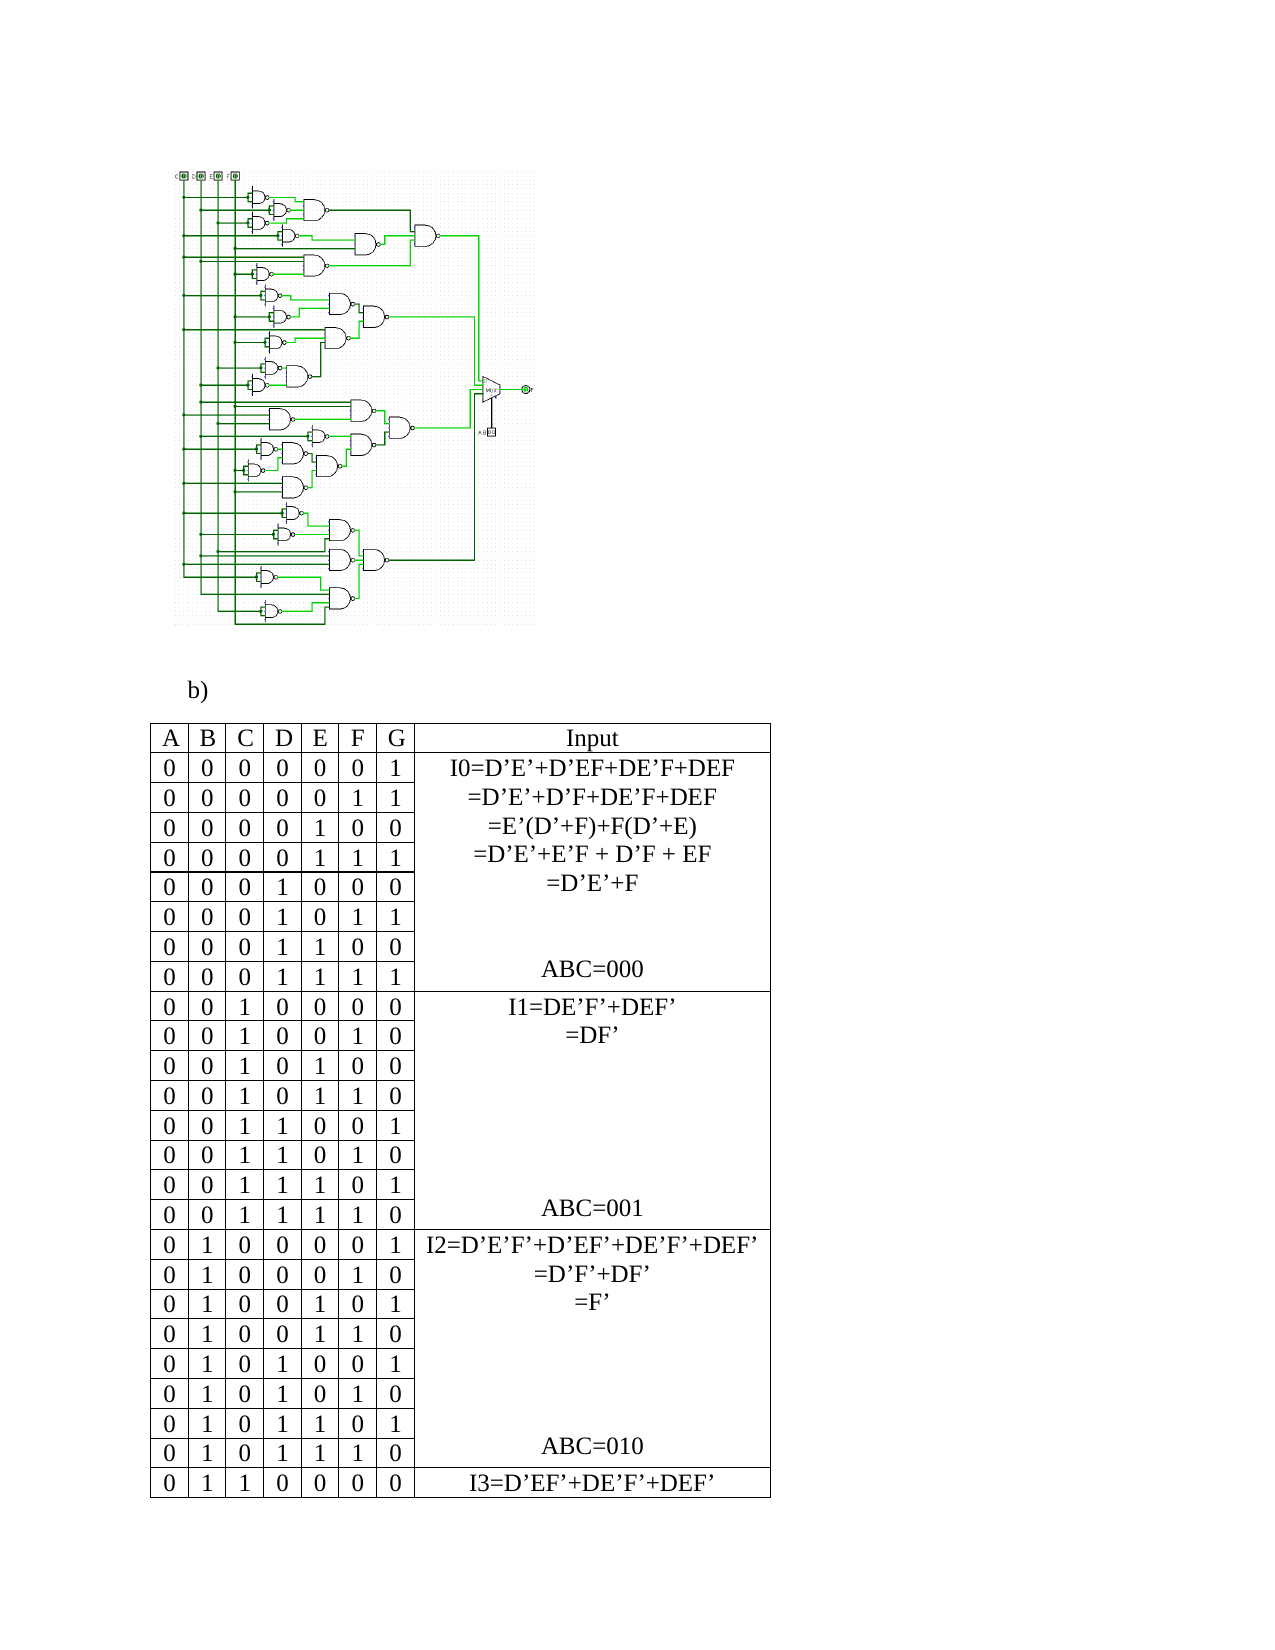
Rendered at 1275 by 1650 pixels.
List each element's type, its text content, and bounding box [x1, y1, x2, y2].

table_cell 0 [264, 1021, 301, 1050]
table_cell 0 [151, 932, 188, 961]
table_cell I2=D’E’F’+D’EF’+DE’F’+DEF’ =D’F’+DF’ =F’ ABC=010 [415, 1230, 770, 1467]
table_cell 0 [264, 783, 301, 812]
table_cell 1 [377, 1409, 414, 1437]
table_cell 0 [151, 1349, 188, 1378]
table_cell 1 [226, 992, 263, 1020]
table_cell 0 [151, 1170, 188, 1199]
table_cell 1 [264, 1349, 301, 1378]
table_cell 1 [189, 1409, 225, 1437]
table_cell 0 [226, 962, 263, 991]
table_cell 0 [226, 843, 263, 871]
table_cell 1 [264, 1409, 301, 1437]
table_cell 0 [151, 1409, 188, 1437]
table_cell 1 [339, 843, 376, 871]
table_cell 0 [151, 1021, 188, 1050]
table_cell 1 [377, 1111, 414, 1139]
table_cell 0 [264, 1319, 301, 1348]
table_cell 1 [226, 1141, 263, 1169]
table_cell 0 [189, 873, 225, 901]
table_cell 1 [377, 962, 414, 991]
table_cell 0 [189, 1021, 225, 1050]
table_cell 1 [226, 1021, 263, 1050]
table_cell 0 [226, 1379, 263, 1408]
table_cell 1 [302, 1319, 338, 1348]
table_cell 1 [377, 1349, 414, 1378]
table_cell 1 [189, 1290, 225, 1318]
table_cell 0 [264, 992, 301, 1020]
table_cell 0 [151, 783, 188, 812]
table_cell 0 [151, 1260, 188, 1288]
table_cell 1 [377, 1230, 414, 1259]
table_cell 0 [302, 1468, 338, 1497]
table_cell 1 [264, 1111, 301, 1139]
table_cell 1 [302, 962, 338, 991]
table_cell 1 [189, 1468, 225, 1497]
table_cell 1 [189, 1260, 225, 1288]
table_header Input [415, 724, 770, 752]
table_cell 1 [339, 783, 376, 812]
table_cell 1 [264, 1379, 301, 1408]
table_cell 1 [264, 932, 301, 961]
table_cell 1 [302, 843, 338, 871]
table_cell 1 [189, 1349, 225, 1378]
table_cell 0 [151, 1290, 188, 1318]
table_cell 0 [189, 1051, 225, 1080]
table_cell 0 [302, 992, 338, 1020]
table_cell 0 [151, 1200, 188, 1229]
picture [172, 168, 535, 626]
table_cell 0 [226, 932, 263, 961]
table_cell 0 [377, 1260, 414, 1288]
table_header G [377, 724, 414, 752]
table_cell 0 [151, 843, 188, 871]
table_cell 1 [302, 1051, 338, 1080]
table_cell 0 [151, 813, 188, 842]
table_cell 0 [189, 783, 225, 812]
table_cell 0 [151, 1379, 188, 1408]
table_cell 0 [226, 902, 263, 931]
table_cell 1 [264, 1439, 301, 1467]
table_cell 0 [226, 753, 263, 782]
table_header F [339, 724, 376, 752]
table_cell 0 [226, 783, 263, 812]
table_cell 1 [377, 1170, 414, 1199]
table_cell 0 [151, 902, 188, 931]
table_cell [415, 1468, 770, 1497]
table_cell 1 [339, 1200, 376, 1229]
table_cell 1 [377, 1290, 414, 1318]
table_cell 1 [339, 1081, 376, 1110]
table_cell 0 [339, 1349, 376, 1378]
table_cell 0 [377, 813, 414, 842]
table_cell 0 [226, 1409, 263, 1437]
table_cell 1 [339, 1319, 376, 1348]
table_cell 0 [377, 1439, 414, 1467]
table_cell 0 [302, 1260, 338, 1288]
table_cell 0 [151, 1111, 188, 1139]
table_cell 0 [377, 1021, 414, 1050]
table_cell 1 [264, 1170, 301, 1199]
table_cell 0 [302, 1349, 338, 1378]
table_cell 0 [377, 1081, 414, 1110]
table_cell 0 [377, 1468, 414, 1497]
table_cell 0 [189, 932, 225, 961]
table_cell 0 [377, 1379, 414, 1408]
table_cell 0 [339, 992, 376, 1020]
table_cell 0 [302, 873, 338, 901]
table_cell 1 [226, 1111, 263, 1139]
table_cell 0 [302, 1379, 338, 1408]
table_cell 1 [302, 1439, 338, 1467]
table_cell 0 [151, 1230, 188, 1259]
table_cell 1 [302, 813, 338, 842]
table_cell 0 [226, 1349, 263, 1378]
table_cell 0 [189, 1141, 225, 1169]
table_cell 1 [226, 1200, 263, 1229]
table_header E [302, 724, 338, 752]
table_cell 0 [377, 1141, 414, 1169]
table_cell 1 [226, 1468, 263, 1497]
table_header A [151, 724, 188, 752]
table_cell 0 [339, 1290, 376, 1318]
table_cell 0 [151, 753, 188, 782]
table_cell 1 [226, 1170, 263, 1199]
table_cell 0 [377, 1051, 414, 1080]
table_cell 1 [189, 1379, 225, 1408]
table_cell 0 [226, 873, 263, 901]
table_cell 1 [302, 1081, 338, 1110]
table_header B [189, 724, 225, 752]
table_cell 0 [226, 1260, 263, 1288]
table_cell 1 [264, 1200, 301, 1229]
table_cell 0 [226, 1439, 263, 1467]
table_cell 0 [151, 1141, 188, 1169]
table_cell 0 [302, 902, 338, 931]
table_cell 0 [264, 843, 301, 871]
table_cell 1 [339, 1439, 376, 1467]
table_cell 0 [302, 1111, 338, 1139]
table_cell 0 [264, 1081, 301, 1110]
table_cell 0 [151, 1319, 188, 1348]
table_cell 1 [339, 1021, 376, 1050]
table_cell 0 [339, 1170, 376, 1199]
table_cell 1 [302, 1170, 338, 1199]
table_cell 1 [189, 1230, 225, 1259]
table_cell 0 [189, 1170, 225, 1199]
table_cell 1 [189, 1319, 225, 1348]
table_cell 0 [377, 873, 414, 901]
table_cell 0 [189, 753, 225, 782]
table_cell 0 [302, 1230, 338, 1259]
table_cell 0 [377, 1319, 414, 1348]
table_cell 0 [151, 873, 188, 901]
table_cell 0 [339, 813, 376, 842]
table_cell 0 [264, 1468, 301, 1497]
table_cell 0 [302, 783, 338, 812]
table_header D [264, 724, 301, 752]
table_cell 0 [339, 1111, 376, 1139]
table_cell 0 [189, 992, 225, 1020]
table_cell 0 [339, 932, 376, 961]
table_cell 0 [151, 992, 188, 1020]
table_cell 0 [264, 1230, 301, 1259]
table_cell 1 [302, 1290, 338, 1318]
table_cell 0 [339, 1051, 376, 1080]
table_cell 1 [339, 1379, 376, 1408]
table_cell 0 [189, 1081, 225, 1110]
table_cell 0 [264, 1260, 301, 1288]
table_cell 1 [226, 1081, 263, 1110]
table_cell 0 [302, 753, 338, 782]
table_cell 1 [302, 1409, 338, 1437]
table_cell 0 [189, 902, 225, 931]
table_cell 0 [226, 813, 263, 842]
table_cell 0 [264, 1051, 301, 1080]
table_cell 0 [226, 1319, 263, 1348]
table_cell 1 [264, 962, 301, 991]
table_cell 1 [302, 932, 338, 961]
table_cell 1 [302, 1200, 338, 1229]
table_cell 0 [264, 813, 301, 842]
table_cell 1 [264, 902, 301, 931]
table_cell 0 [151, 1051, 188, 1080]
table_cell 0 [151, 1081, 188, 1110]
table_cell 0 [302, 1141, 338, 1169]
table_cell 0 [226, 1290, 263, 1318]
table_cell 1 [226, 1051, 263, 1080]
table_cell 0 [151, 962, 188, 991]
table_cell 0 [339, 753, 376, 782]
table_cell 1 [377, 902, 414, 931]
table_cell 0 [377, 1200, 414, 1229]
table_cell I0=D’E’+D’EF+DE’F+DEF =D’E’+D’F+DE’F+DEF =E’(D’+F)+F(D’+E) =D’E’+E’F + D’F + EF =D’E’+F ABC=000 [415, 753, 770, 991]
table_cell 1 [264, 1141, 301, 1169]
table_cell 0 [377, 932, 414, 961]
table_cell 0 [189, 843, 225, 871]
table_header C [226, 724, 263, 752]
table_cell 1 [377, 843, 414, 871]
table_cell 1 [264, 873, 301, 901]
table_cell 0 [264, 1290, 301, 1318]
table_cell 1 [339, 962, 376, 991]
table_cell 0 [189, 1111, 225, 1139]
table_cell 1 [377, 753, 414, 782]
table_cell 0 [264, 753, 301, 782]
table_cell 0 [339, 1409, 376, 1437]
table_cell 0 [339, 873, 376, 901]
table_cell 0 [189, 1200, 225, 1229]
table_cell 1 [339, 1260, 376, 1288]
table_cell 0 [189, 962, 225, 991]
table_cell 1 [189, 1439, 225, 1467]
table_cell 1 [339, 902, 376, 931]
table_cell 0 [226, 1230, 263, 1259]
table_cell I1=DE’F’+DEF’ =DF’ ABC=001 [415, 992, 770, 1229]
table_cell 0 [189, 813, 225, 842]
table_cell 0 [302, 1021, 338, 1050]
table_cell 0 [377, 992, 414, 1020]
table_cell 0 [339, 1230, 376, 1259]
table_cell 0 [339, 1468, 376, 1497]
table_cell 1 [339, 1141, 376, 1169]
table_cell 0 [151, 1468, 188, 1497]
table_cell 0 [151, 1439, 188, 1467]
table_cell 1 [377, 783, 414, 812]
